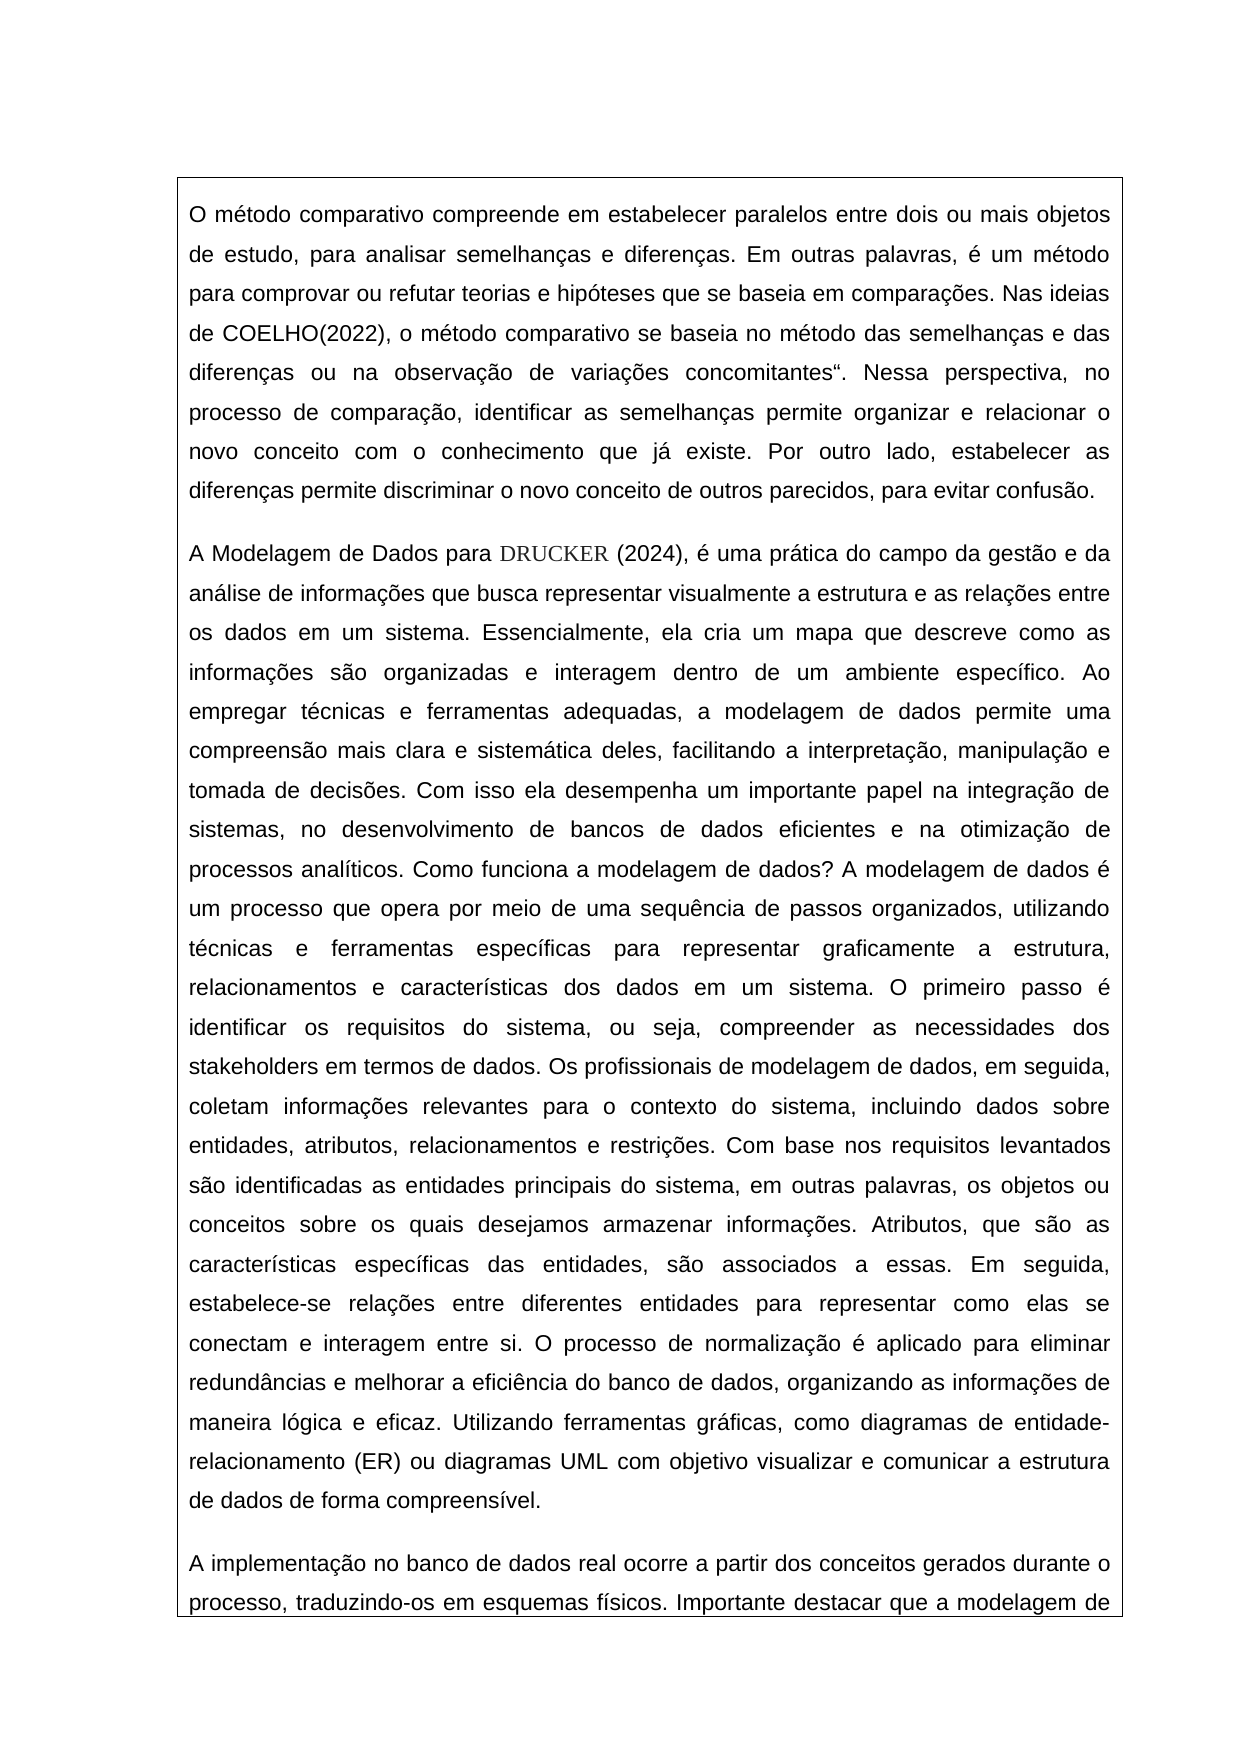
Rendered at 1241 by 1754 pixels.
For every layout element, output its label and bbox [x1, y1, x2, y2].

table_header [178, 178, 1122, 1616]
